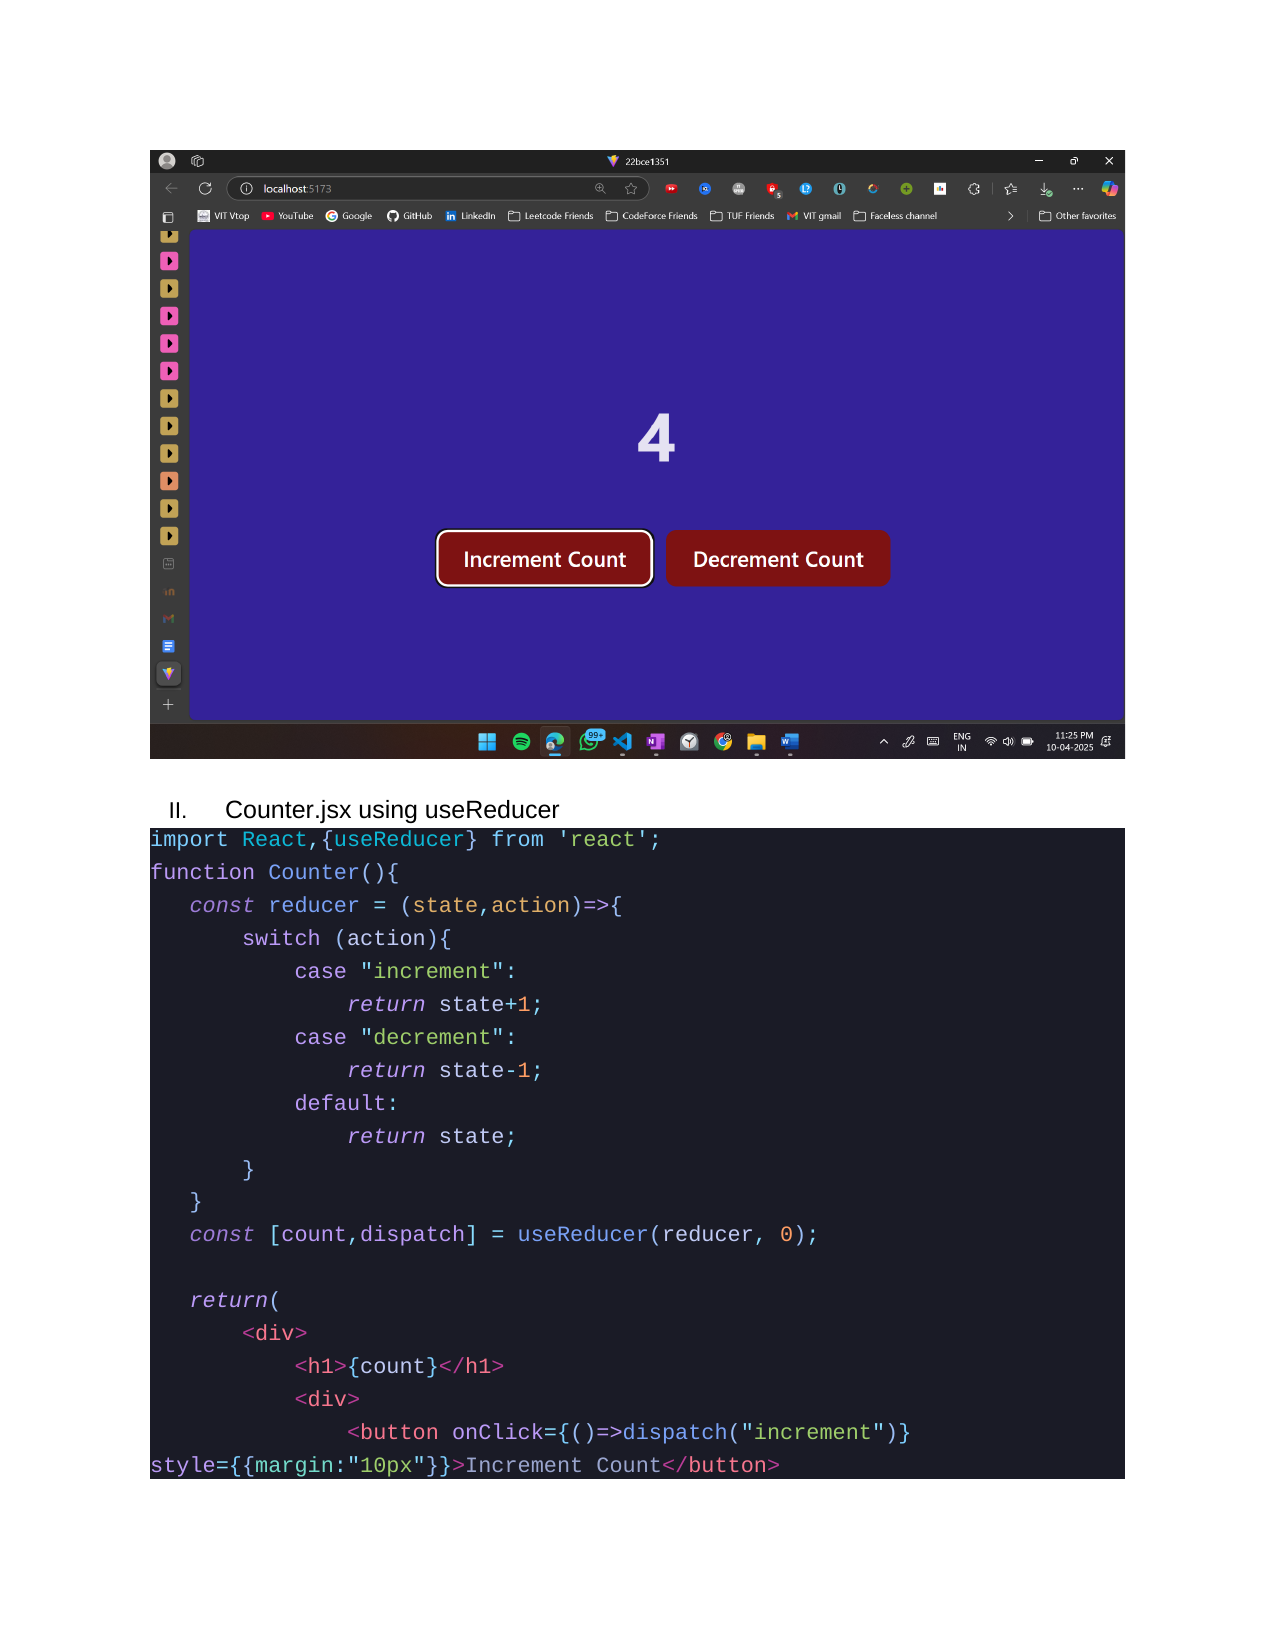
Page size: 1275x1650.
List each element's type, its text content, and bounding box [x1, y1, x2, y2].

text function Counter(){ [150, 861, 1125, 886]
text } [150, 1158, 1125, 1182]
picture [150, 150, 1125, 759]
text default: [150, 1092, 1125, 1117]
text return state-1; [150, 1059, 1125, 1084]
text <div> [150, 1322, 1125, 1347]
text return state+1; [150, 993, 1125, 1018]
text const reducer = (state,action)=>{ [150, 894, 1125, 919]
text return( [150, 1289, 1125, 1314]
text } [150, 1191, 1125, 1215]
text return state; [150, 1125, 1125, 1149]
text case "increment": [150, 960, 1125, 985]
text switch (action){ [150, 927, 1125, 952]
text case "decrement": [150, 1026, 1125, 1051]
text const [count,dispatch] = useReducer(reducer, 0); [150, 1223, 1125, 1248]
text <button onClick={()=>dispatch("increment")} style={{margin:"10px"}}>Increment Count</button> [150, 1421, 1125, 1479]
text <div> [150, 1388, 1125, 1413]
list Counter.jsx using useReducer [187, 796, 1125, 824]
text import React,{useReducer} from 'react'; [150, 828, 1125, 853]
text <h1>{count}</h1> [150, 1355, 1125, 1380]
